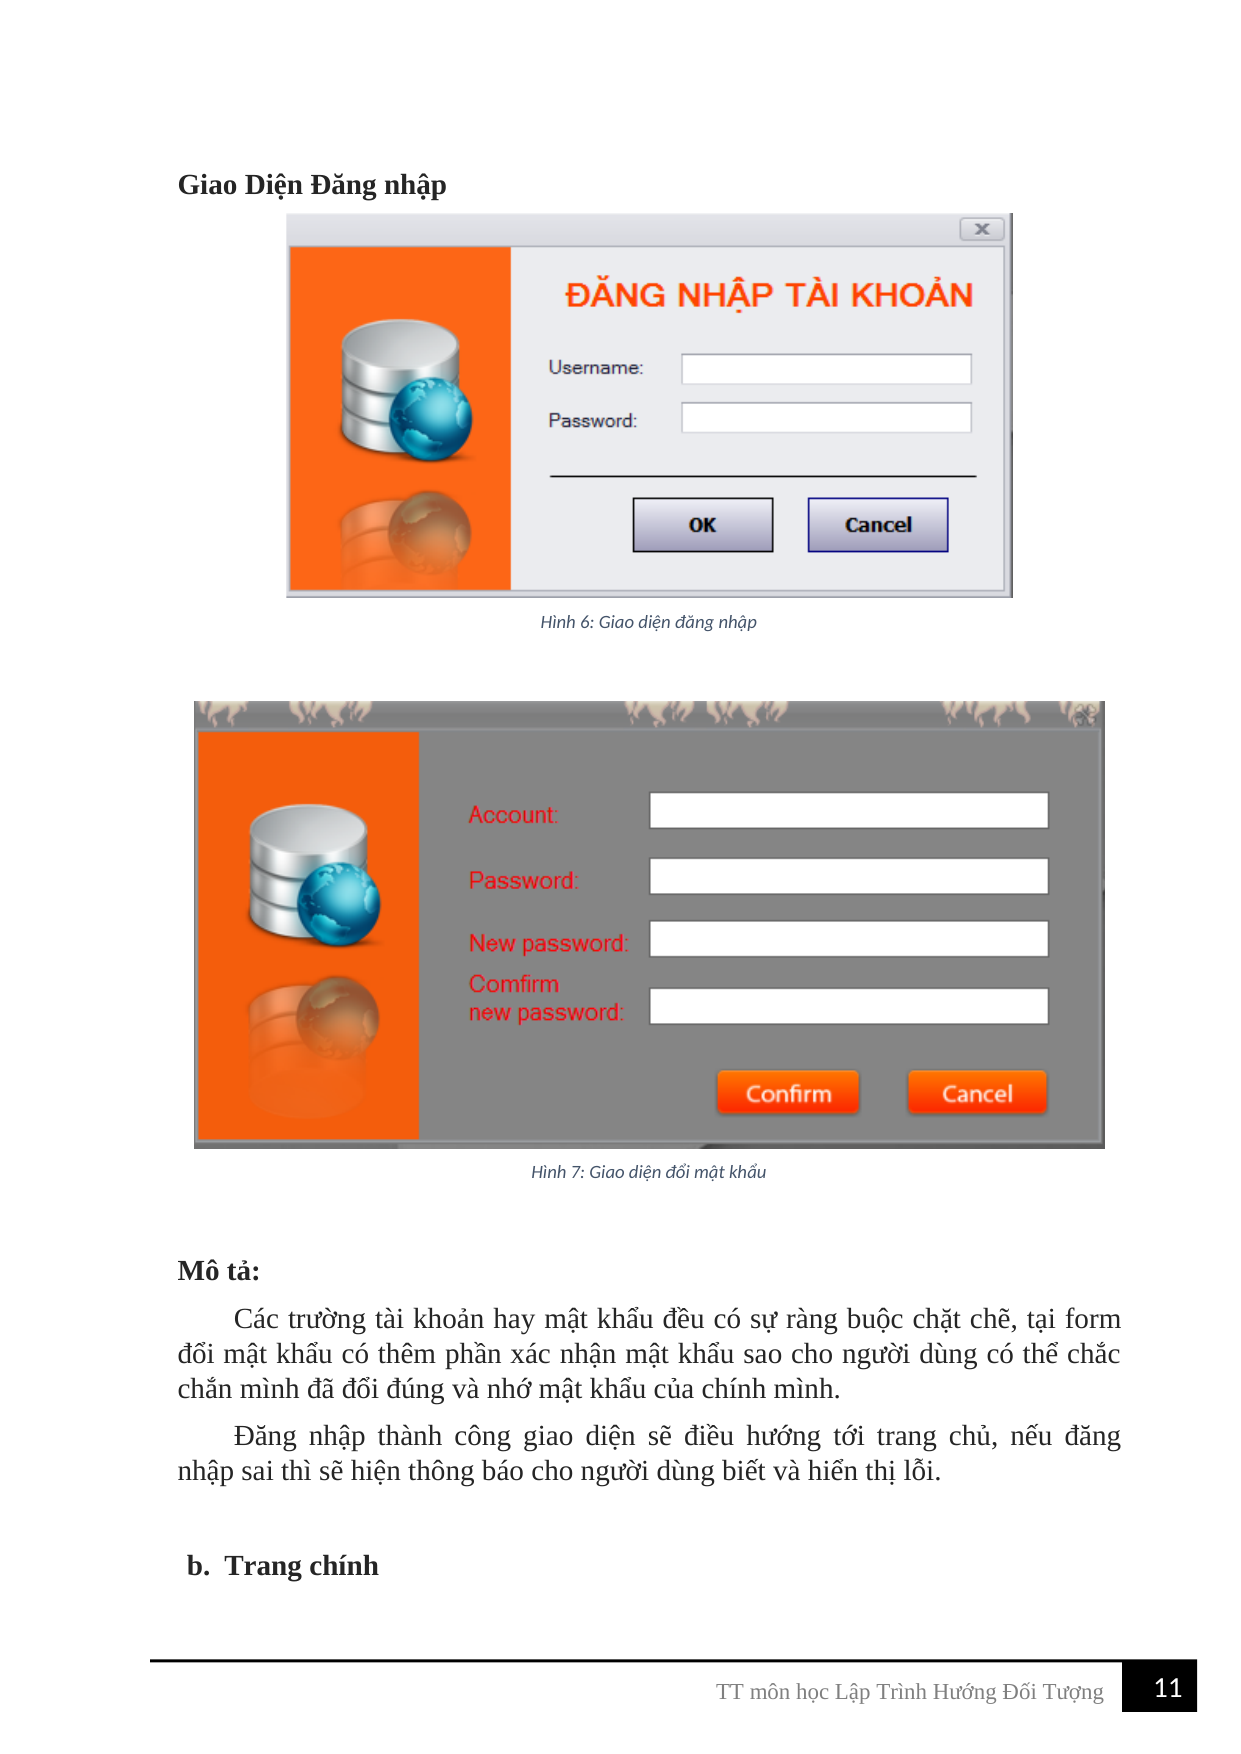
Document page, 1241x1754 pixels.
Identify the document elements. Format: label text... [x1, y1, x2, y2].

picture [286, 213, 1013, 598]
text Giao Diện Đăng nhập [177, 166, 1122, 201]
list Trang chính [187, 1547, 1122, 1582]
text Các trường tài khoản hay mật khẩu đều có sự ràng buộc chặt chẽ, tại form đổi mật khẩu có thêm phần xác nhận mật khẩu sao cho người dùng có thể chắc chắn mình đã đổi đúng và nhớ mật khẩu của chính mình. [177, 1299, 1122, 1404]
text Đăng nhập thành công giao diện sẽ điều hướng tới trang chủ, nếu đăng nhập sai thì sẽ hiện thông báo cho người dùng biết và hiển thị lỗi. [177, 1417, 1122, 1487]
picture [194, 701, 1105, 1149]
text Mô tả: [177, 1252, 1122, 1287]
